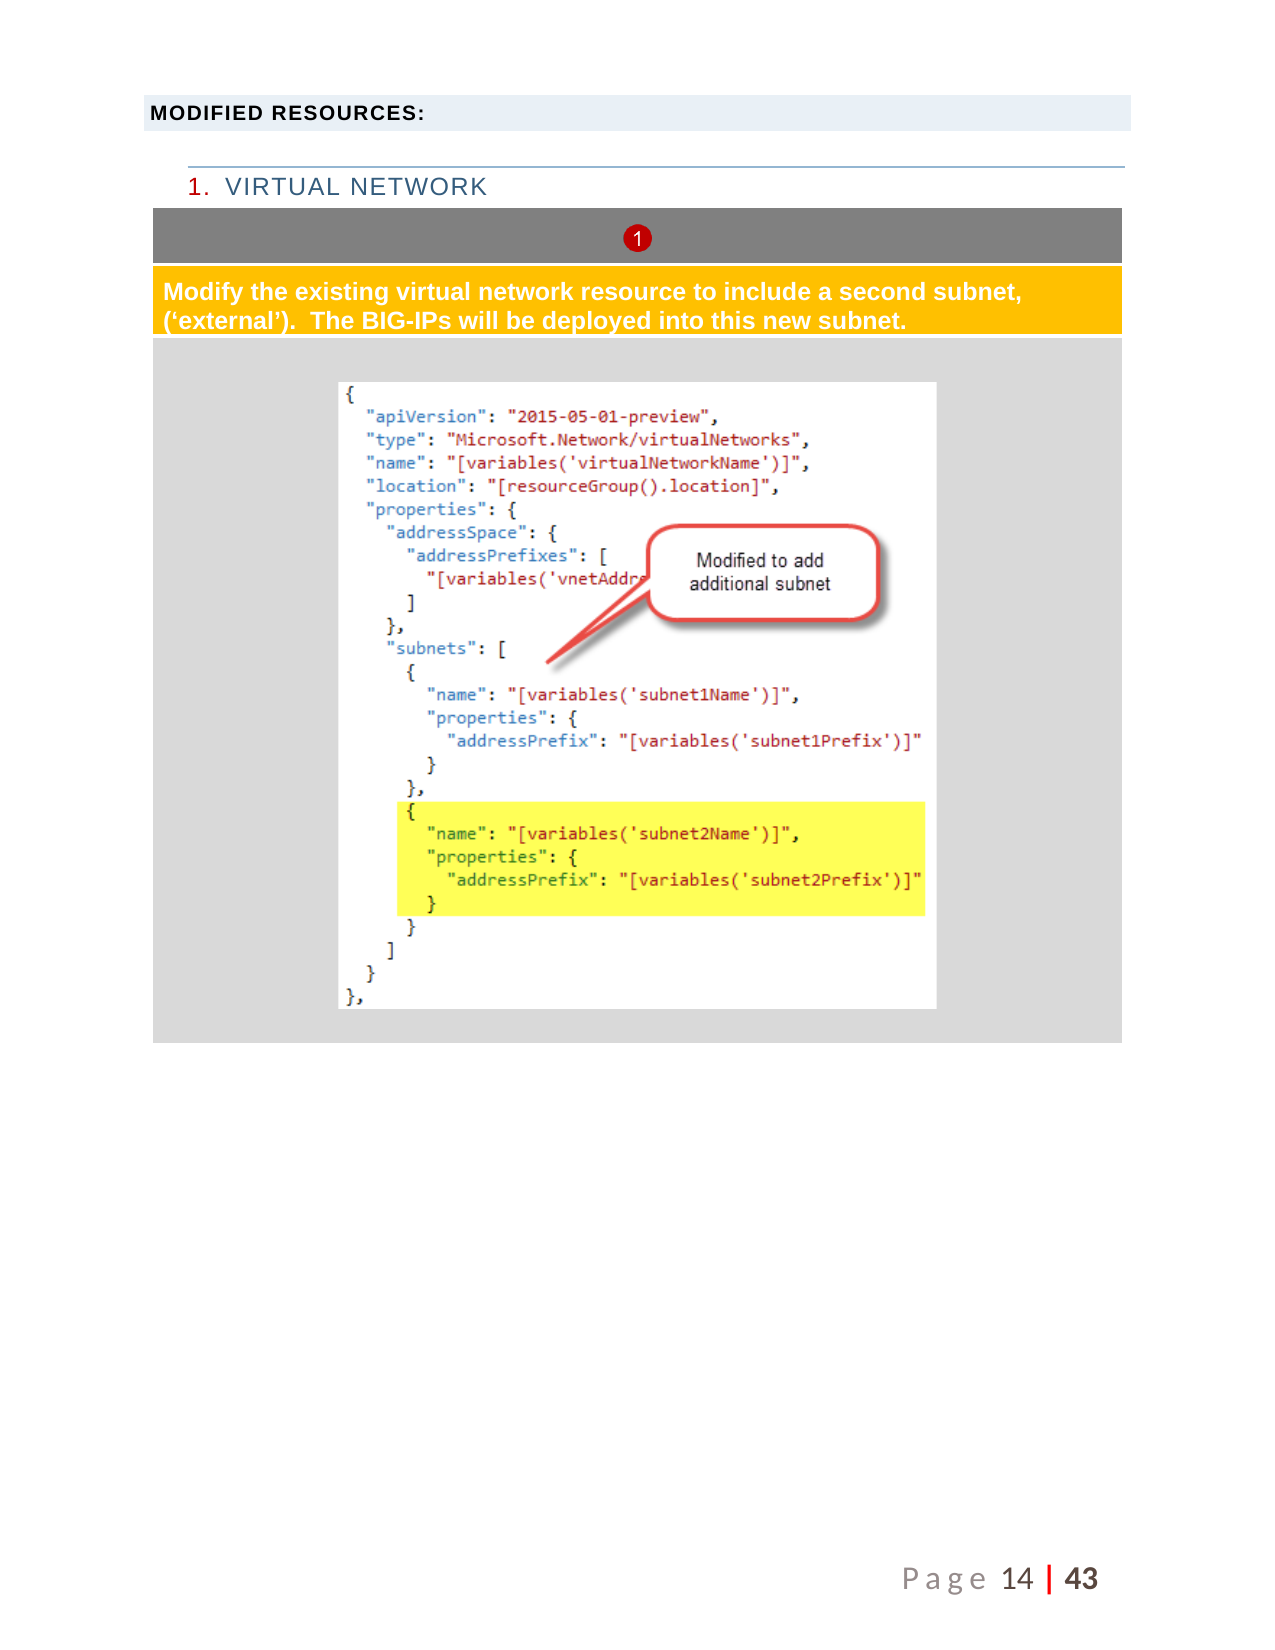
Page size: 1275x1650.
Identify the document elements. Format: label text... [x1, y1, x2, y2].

table_cell [153, 338, 1122, 1043]
picture [338, 382, 937, 1009]
subtitle Modified Resources: [150, 101, 1125, 125]
table_header [153, 208, 1122, 263]
subtitle Virtual Network [187, 167, 1125, 201]
table_cell Modify the existing virtual network resource to include a second subnet, (‘external’). The BIG-IPs will be deployed into this new subnet. [153, 266, 1122, 334]
picture [618, 218, 657, 264]
